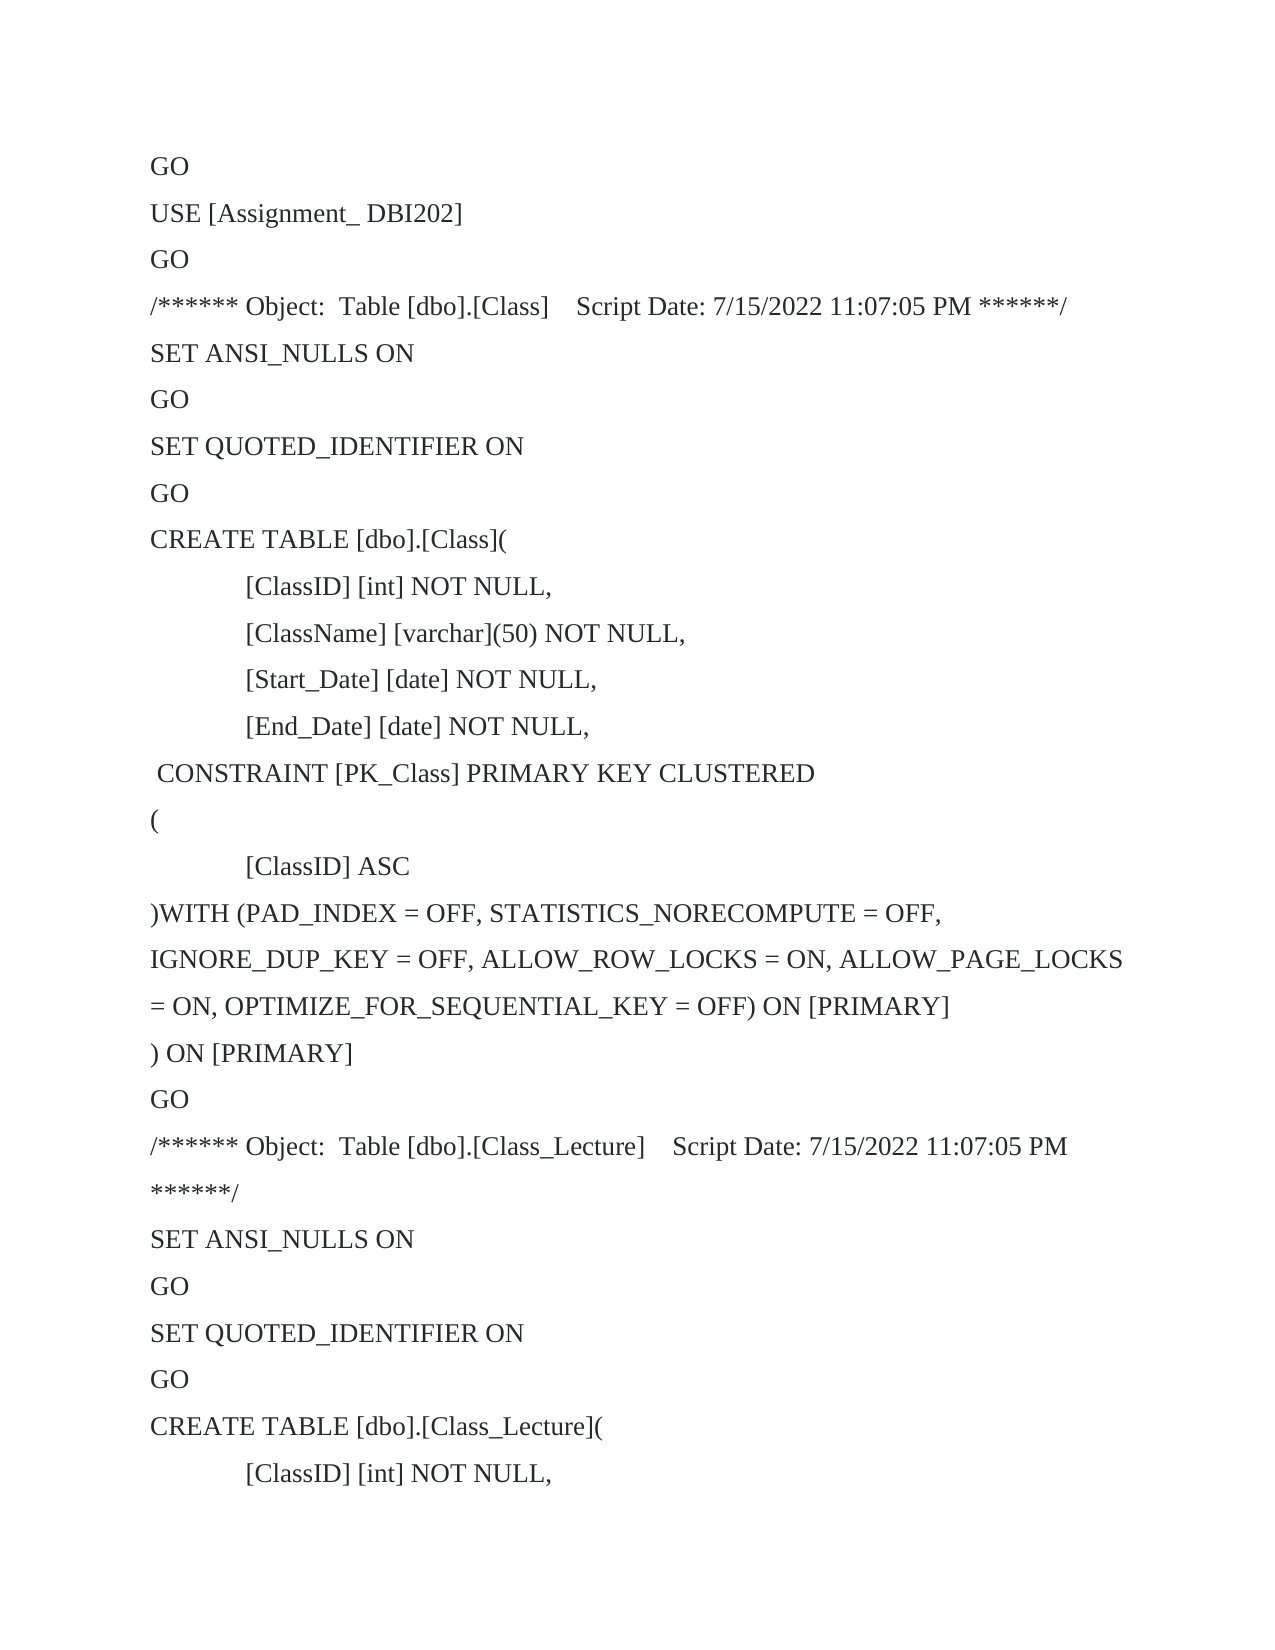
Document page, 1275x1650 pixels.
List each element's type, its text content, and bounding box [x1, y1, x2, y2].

text GO [150, 383, 1125, 414]
text GO [150, 1363, 1125, 1394]
text CREATE TABLE [dbo].[Class_Lecture]( [150, 1410, 1125, 1441]
text GO [150, 1270, 1125, 1301]
text GO [150, 1083, 1125, 1114]
text )WITH (PAD_INDEX = OFF, STATISTICS_NORECOMPUTE = OFF, IGNORE_DUP_KEY = OFF, ALLOW_ROW_LOCKS = ON, ALLOW_PAGE_LOCKS = ON, OPTIMIZE_FOR_SEQUENTIAL_KEY = OFF) ON [PRIMARY] [150, 897, 1125, 1021]
text ) ON [PRIMARY] [150, 1037, 1125, 1068]
text SET QUOTED_IDENTIFIER ON [150, 1317, 1125, 1348]
text SET QUOTED_IDENTIFIER ON [150, 430, 1125, 461]
text [Start_Date] [date] NOT NULL, [150, 663, 1125, 694]
text [ClassName] [varchar](50) NOT NULL, [150, 617, 1125, 648]
text GO [150, 243, 1125, 274]
text ( [150, 803, 1125, 834]
text [ClassID] ASC [150, 850, 1125, 881]
text SET ANSI_NULLS ON [150, 1223, 1125, 1254]
text USE [Assignment_ DBI202] [150, 197, 1125, 228]
text SET ANSI_NULLS ON [150, 337, 1125, 368]
text /****** Object: Table [dbo].[Class_Lecture] Script Date: 7/15/2022 11:07:05 PM ******/ [150, 1130, 1125, 1208]
text CREATE TABLE [dbo].[Class]( [150, 523, 1125, 554]
text CONSTRAINT [PK_Class] PRIMARY KEY CLUSTERED [150, 757, 1125, 788]
text [ClassID] [int] NOT NULL, [150, 1457, 1125, 1488]
text /****** Object: Table [dbo].[Class] Script Date: 7/15/2022 11:07:05 PM ******/ [150, 290, 1125, 321]
text GO [150, 150, 1125, 181]
text [End_Date] [date] NOT NULL, [150, 710, 1125, 741]
text [ClassID] [int] NOT NULL, [150, 570, 1125, 601]
text GO [150, 477, 1125, 508]
